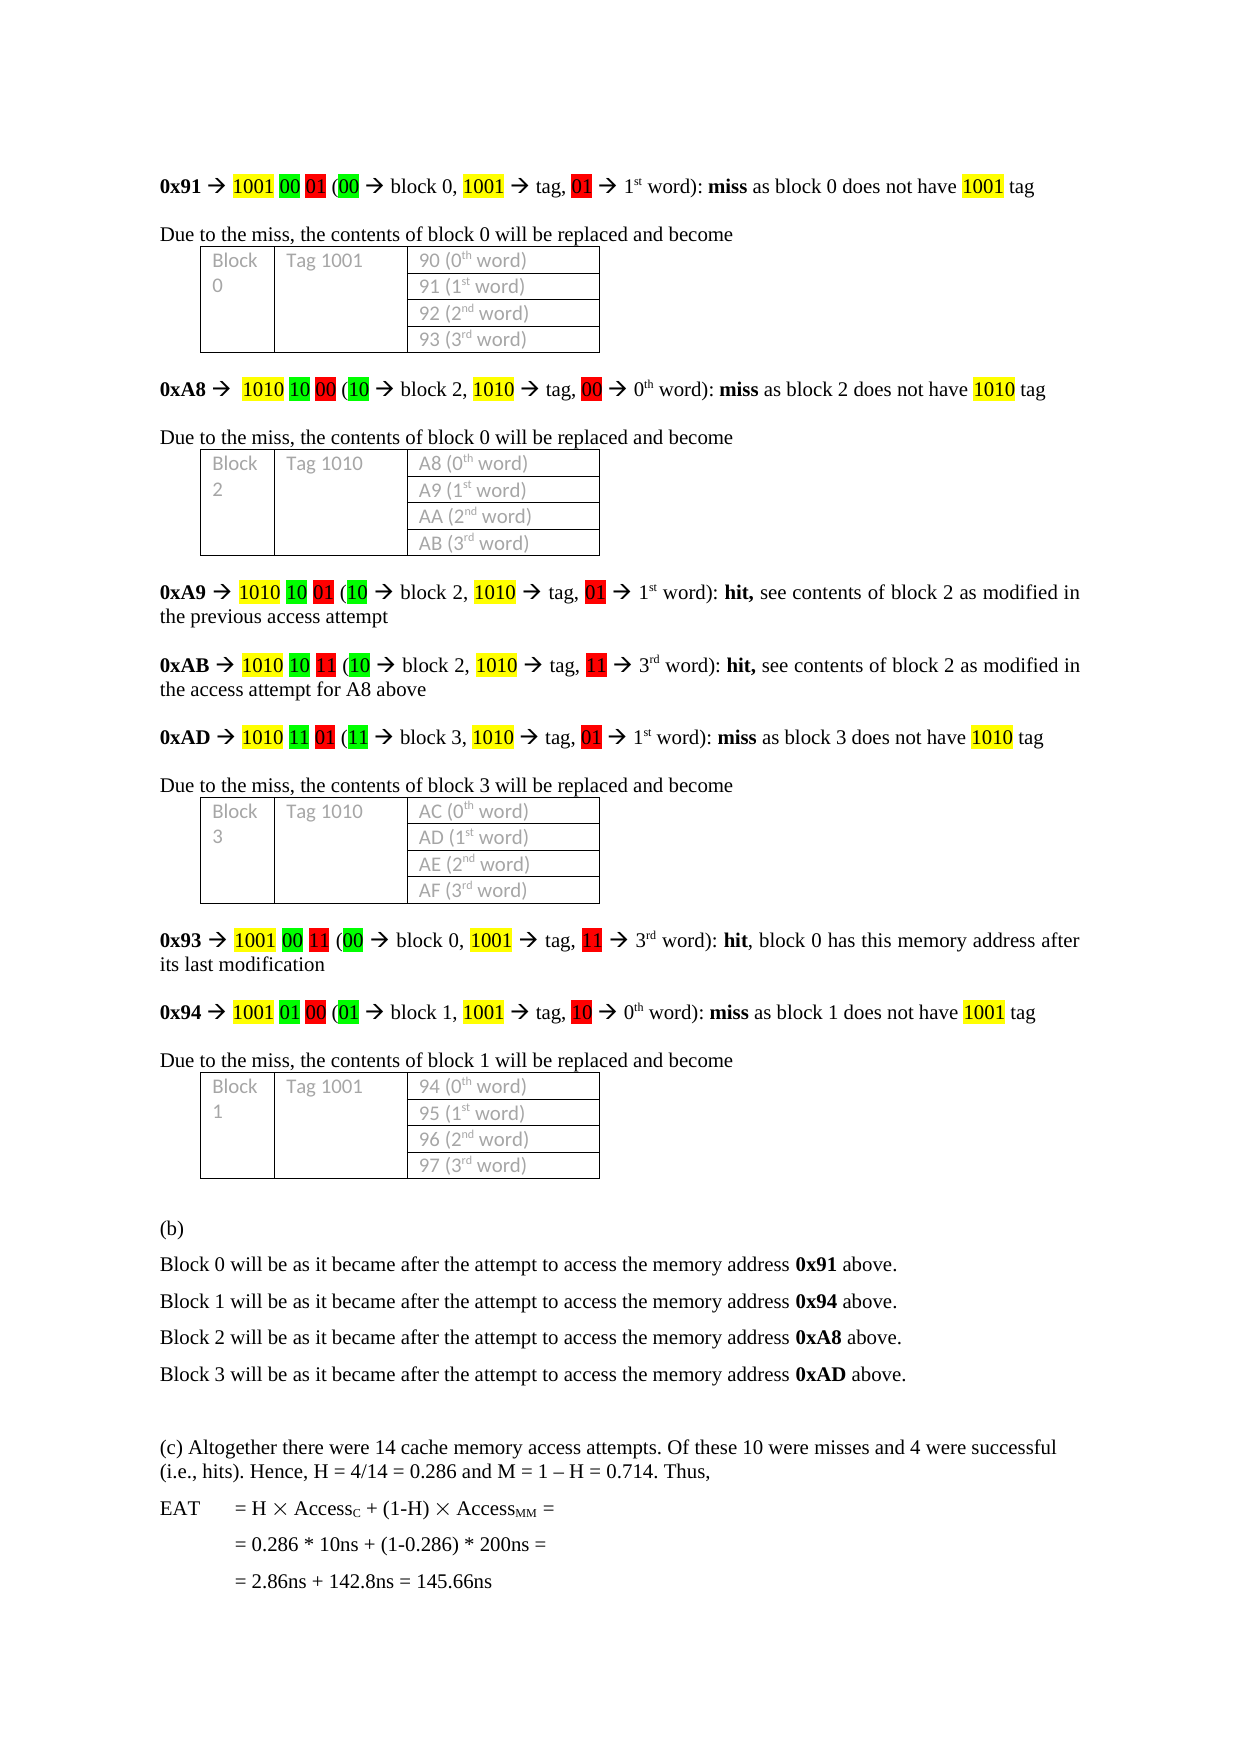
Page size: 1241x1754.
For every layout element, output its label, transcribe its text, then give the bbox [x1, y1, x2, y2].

table_header Tag 1001 [275, 247, 407, 352]
table_header Block 2 [201, 450, 274, 555]
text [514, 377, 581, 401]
text = 2.86ns + 142.8ns = 145.66ns [159, 1569, 1081, 1593]
table_cell 96 (2nd word) [408, 1126, 599, 1152]
text Block 3 will be as it became after the attempt to access the memory address 0xAD above. [159, 1362, 1081, 1386]
text Due to the miss, the contents of block 1 will be replaced and become [159, 1048, 1081, 1072]
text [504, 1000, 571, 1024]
table_cell AF (3rd word) [408, 877, 599, 903]
text = 0.286 * 10ns + (1-0.286) * 200ns = [159, 1532, 1081, 1556]
table_header Tag 1010 [275, 798, 407, 903]
text Due to the miss, the contents of block 3 will be replaced and become [159, 773, 1081, 797]
table_header Block 0 [201, 247, 274, 352]
table_cell 97 (3rd word) [408, 1153, 599, 1178]
table_cell AA (2nd word) [408, 503, 599, 529]
table_cell AB (3rd word) [408, 530, 599, 555]
text Block 1 will be as it became after the attempt to access the memory address 0x94 above. [159, 1289, 1081, 1313]
table_cell AE (2nd word) [408, 851, 599, 876]
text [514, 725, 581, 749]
table_cell 91 (1st word) [408, 274, 599, 299]
table_header 90 (0th word) [408, 247, 599, 273]
text 0x94 1001 01 00 (01 block 1, 1001 tag, 10 0th word): miss as block 1 does not have 1001 tag [592, 1000, 963, 1024]
text 0xA8 1010 10 00 (10 block 2, 1010 tag, 00 0th word): miss as block 2 does not have 1010 tag [602, 377, 973, 401]
table_cell A9 (1st word) [408, 477, 599, 502]
table_cell 95 (1st word) [408, 1100, 599, 1125]
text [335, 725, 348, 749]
text Block 0 will be as it became after the attempt to access the memory address 0x91 above. [159, 1252, 1081, 1276]
text Due to the miss, the contents of block 0 will be replaced and become [159, 222, 1081, 246]
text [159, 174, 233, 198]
text 0xA9 1010 10 01 (10 block 2, 1010 tag, 01 1st word): hit, see contents of block 2 as modified in the previous access attempt [159, 580, 1081, 628]
table_header AC (0th word) [408, 798, 599, 823]
text 0x91 1001 00 01 (00 block 0, 1001 tag, 01 1st word): miss as block 0 does not have 1001 tag [592, 174, 962, 198]
table_cell 93 (3rd word) [408, 327, 599, 352]
text Due to the miss, the contents of block 0 will be replaced and become [159, 425, 1081, 449]
table_header Tag 1001 [275, 1073, 407, 1178]
text Block 2 will be as it became after the attempt to access the memory address 0xA8 above. [159, 1325, 1081, 1349]
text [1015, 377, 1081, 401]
table_cell 92 (2nd word) [408, 300, 599, 326]
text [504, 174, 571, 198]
text 0xAB 1010 10 11 (10 block 2, 1010 tag, 11 3rd word): hit, see contents of block 2 as modified in the access attempt for A8 above [159, 652, 1081, 701]
text EAT = H AccessC + (1-H) AccessMM = [159, 1496, 1081, 1520]
table_header Tag 1010 [275, 450, 407, 555]
table_header A8 (0th word) [408, 450, 599, 476]
text 0x93 1001 00 11 (00 block 0, 1001 tag, 11 3rd word): hit, block 0 has this memory address after its last modification [159, 928, 1081, 976]
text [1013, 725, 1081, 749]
text (b) [159, 1216, 1081, 1240]
table_header Block 1 [201, 1073, 274, 1178]
table_header 94 (0th word) [408, 1073, 599, 1099]
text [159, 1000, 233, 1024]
table_header Block 3 [201, 798, 274, 903]
text (c) Altogether there were 14 cache memory access attempts. Of these 10 were misses and 4 were successful (i.e., hits). Hence, H = 4/14 = 0.286 and M = 1 – H = 0.714. Thus, [159, 1435, 1081, 1483]
text 0xAD 1010 11 01 (11 block 3, 1010 tag, 01 1st word): miss as block 3 does not have 1010 tag [602, 725, 971, 749]
table_cell AD (1st word) [408, 824, 599, 850]
